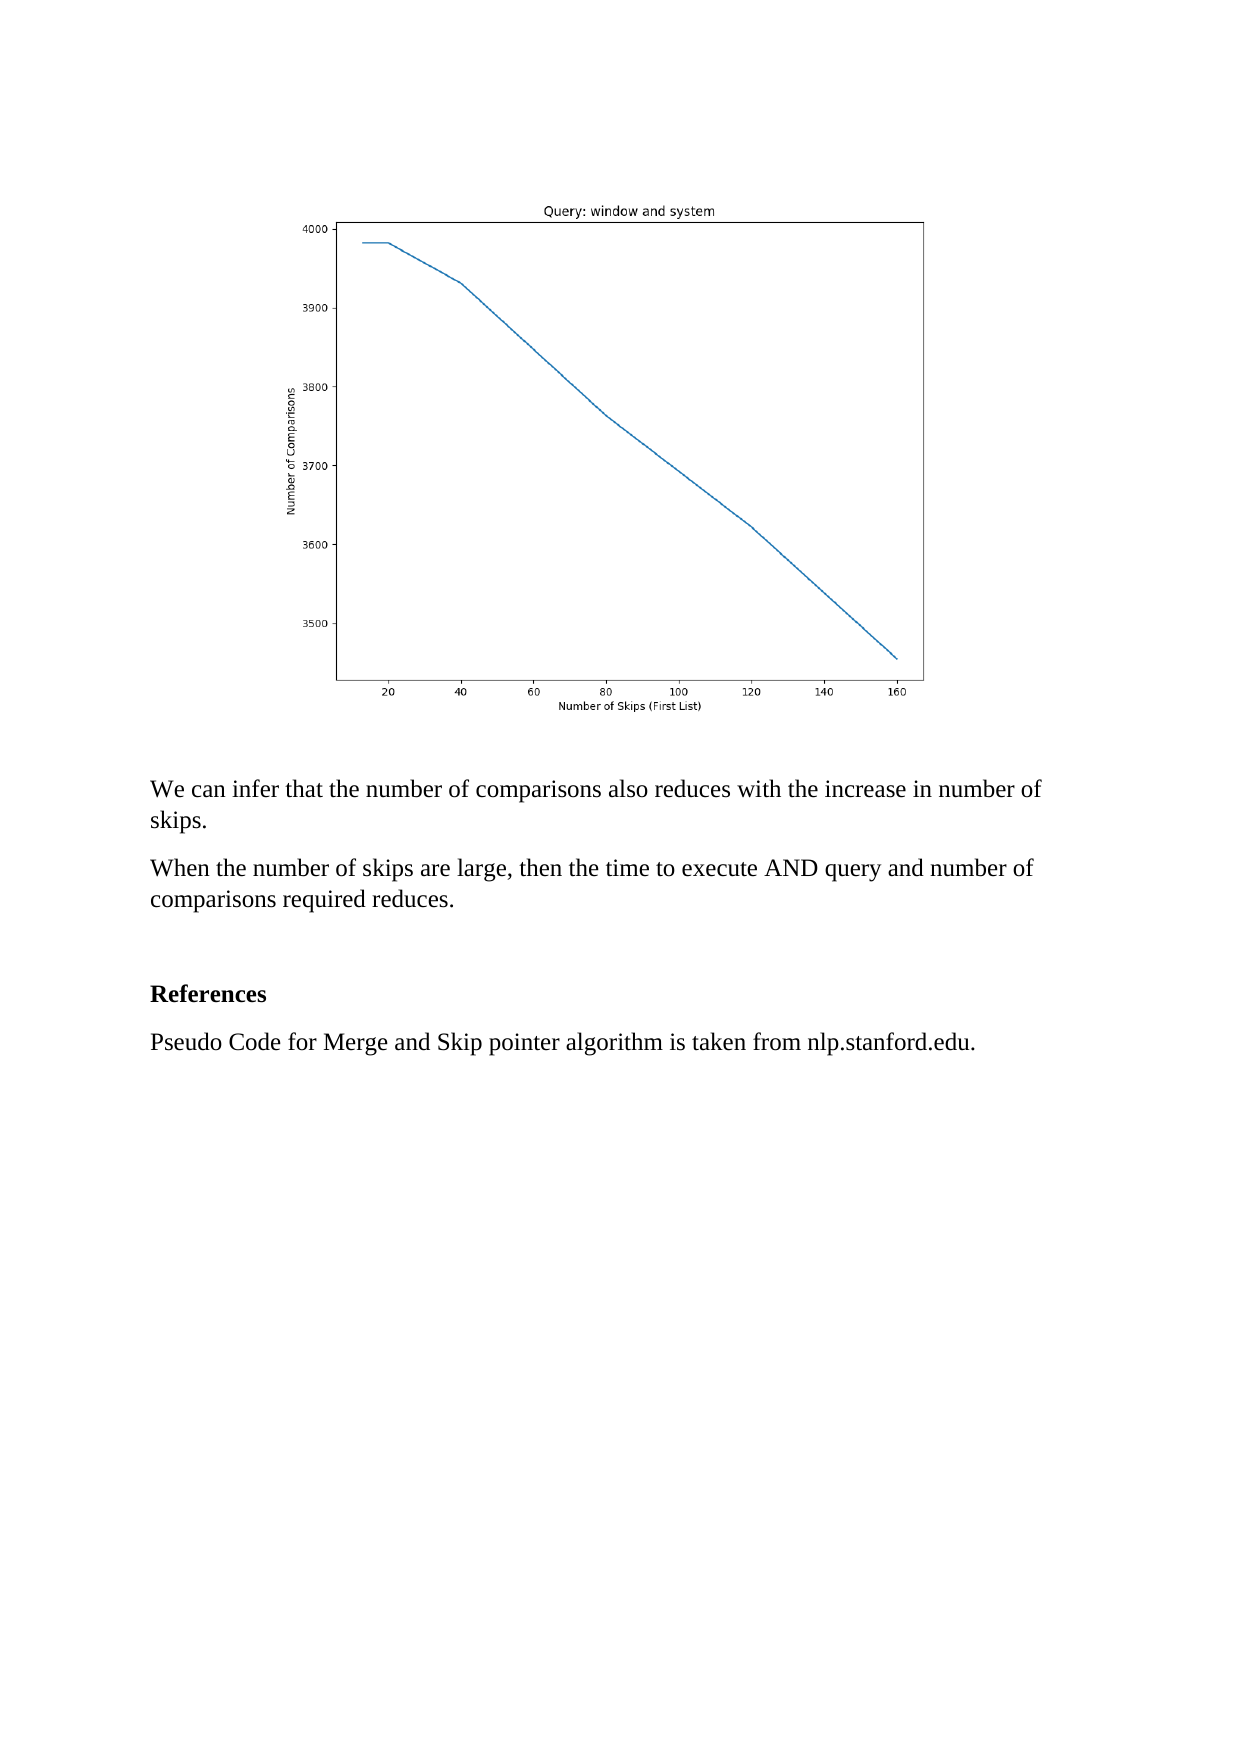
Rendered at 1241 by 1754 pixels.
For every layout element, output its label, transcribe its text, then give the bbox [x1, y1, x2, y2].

text When the number of skips are large, then the time to execute AND query and number of comparisons required reduces. [150, 853, 1090, 912]
picture [242, 150, 999, 755]
text Pseudo Code for Merge and Skip pointer algorithm is taken from nlp.stanford.edu. [150, 1027, 1090, 1056]
text We can infer that the number of comparisons also reduces with the increase in number of skips. [150, 774, 1090, 834]
text References [150, 979, 1090, 1008]
